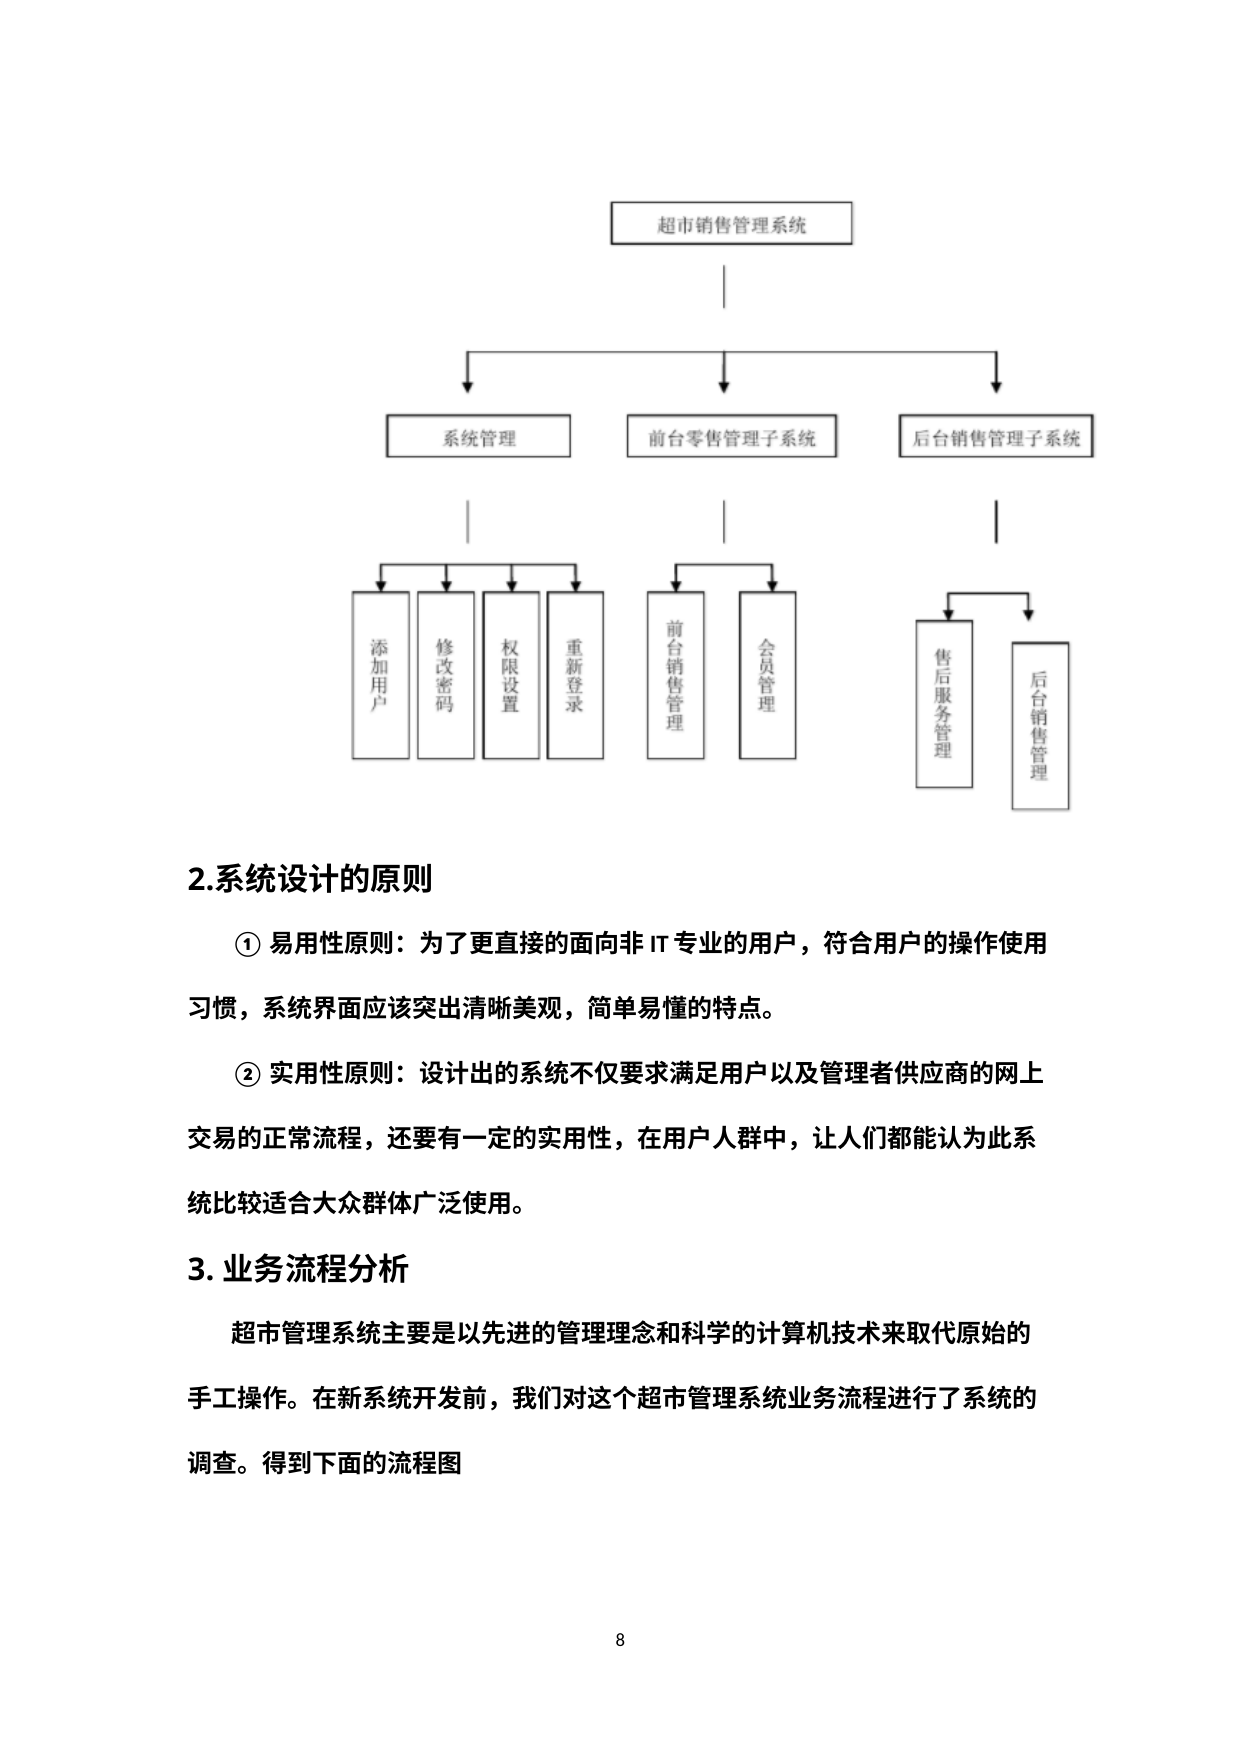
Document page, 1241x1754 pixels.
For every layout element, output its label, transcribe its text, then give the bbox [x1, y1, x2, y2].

list ①易用性原则：为了更直接的面向非IT专业的用户，符合用户的操作使用习惯，系统界面应该突出清晰美观，简单易懂的特点。 [187, 909, 1053, 1039]
list 超市管理系统主要是以先进的管理理念和科学的计算机技术来取代原始的手工操作。在新系统开发前，我们对这个超市管理系统业务流程进行了系统的调查。得到下面的流程图 [187, 1299, 1053, 1494]
list 2.系统设计的原则 [187, 844, 1053, 909]
text 3. 业务流程分析 [187, 1234, 1053, 1299]
list ②实用性原则：设计出的系统不仅要求满足用户以及管理者供应商的网上交易的正常流程，还要有一定的实用性，在用户人群中，让人们都能认为此系统比较适合大众群体广泛使用。 [187, 1039, 1053, 1234]
picture [304, 199, 1170, 840]
